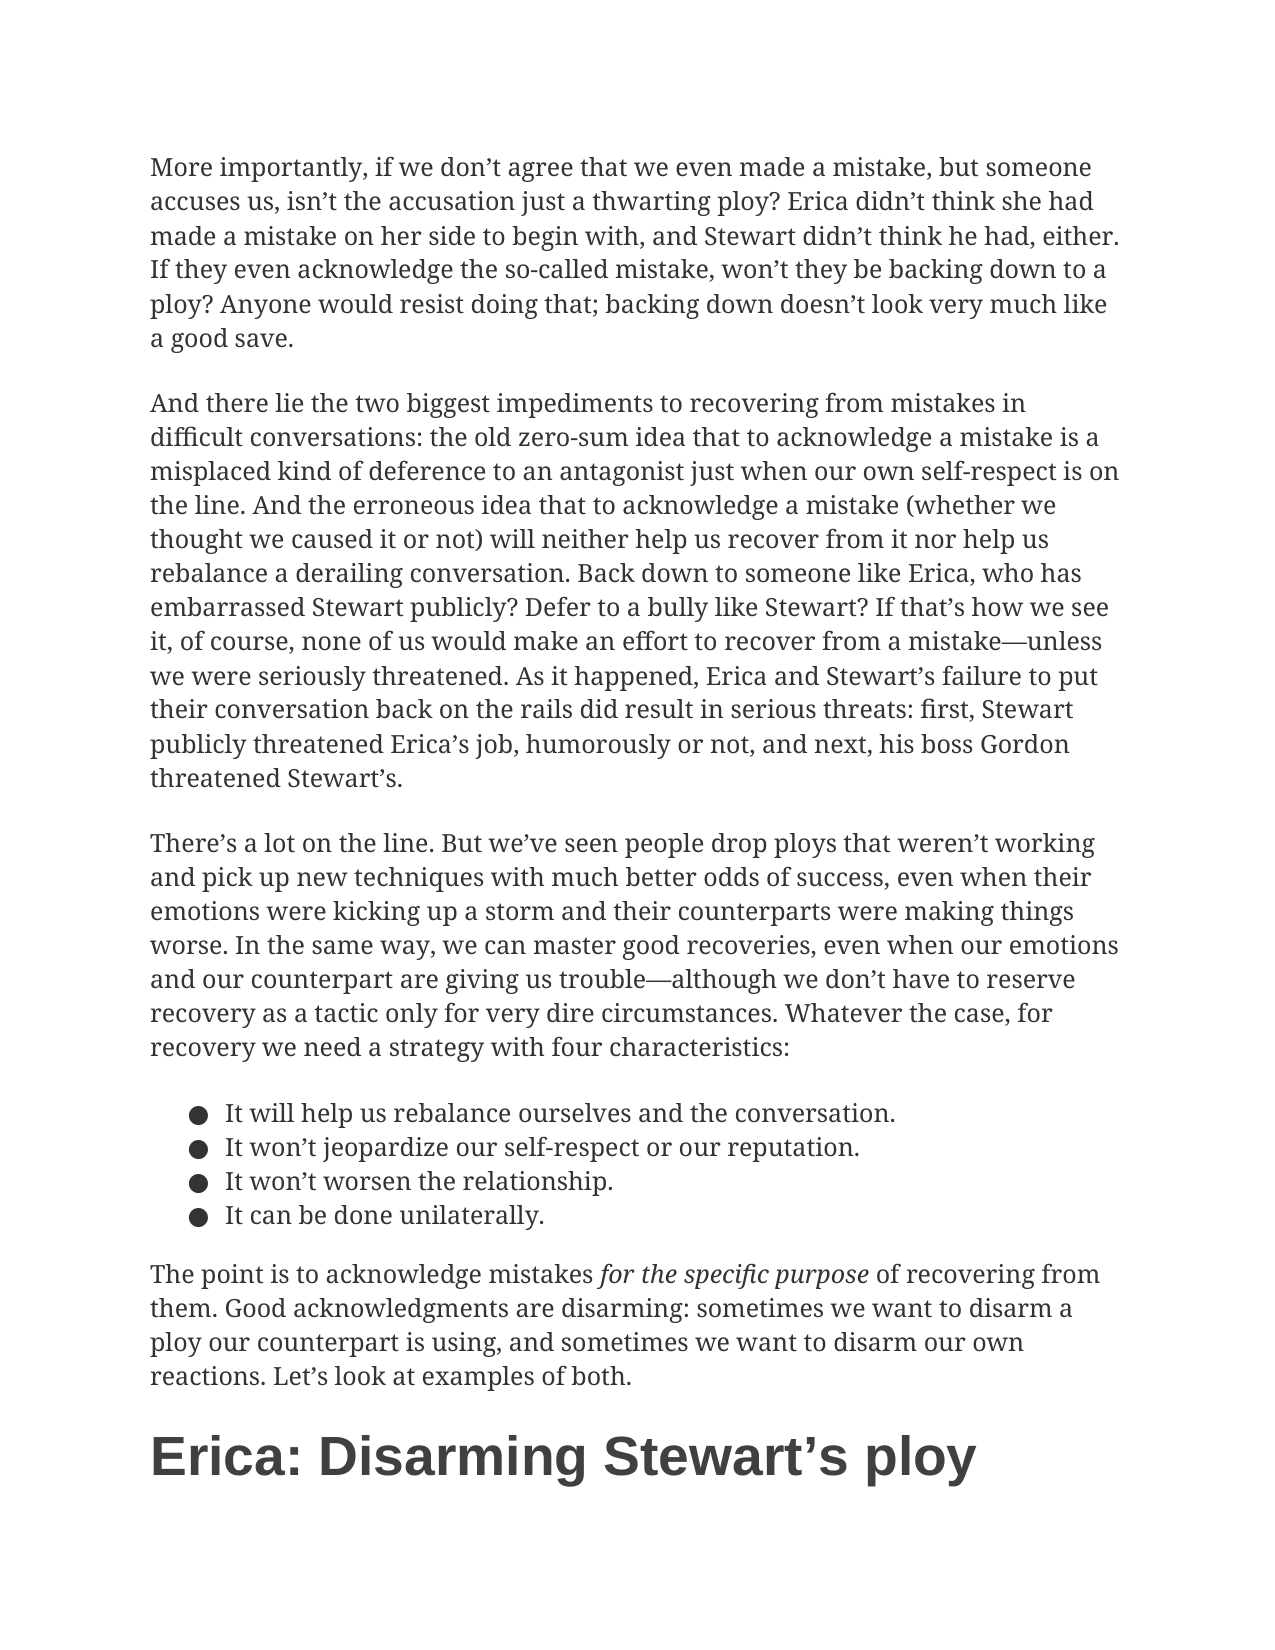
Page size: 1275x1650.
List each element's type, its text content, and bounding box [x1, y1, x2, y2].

text More importantly, if we don’t agree that we even made a mistake, but someone accuses us, isn’t the accusation just a thwarting ploy? Erica didn’t think she had made a mistake on her side to begin with, and Stewart didn’t think he had, either. If they even acknowledge the so-called mistake, won’t they be backing down to a ploy? Anyone would resist doing that; backing down doesn’t look very much like a good save. [150, 150, 1125, 354]
text And there lie the two biggest impediments to recovering from mistakes in difficult conversations: the old zero-sum idea that to acknowledge a mistake is a misplaced kind of deference to an antagonist just when our own self-respect is on the line. And the erroneous idea that to acknowledge a mistake (whether we thought we caused it or not) will neither help us recover from it nor help us rebalance a derailing conversation. Back down to someone like Erica, who has embarrassed Stewart publicly? Defer to a bully like Stewart? If that’s how we see it, of course, none of us would make an effort to recover from a mistake—unless we were seriously threatened. As it happened, Erica and Stewart’s failure to put their conversation back on the rails did result in serious threats: first, Stewart publicly threatened Erica’s job, humorously or not, and next, his boss Gordon threatened Stewart’s. [150, 386, 1125, 794]
text There’s a lot on the line. But we’ve seen people drop ploys that weren’t working and pick up new techniques with much better odds of success, even when their emotions were kicking up a storm and their counterparts were making things worse. In the same way, we can master good recoveries, even when our emotions and our counterpart are giving us trouble—although we don’t have to reserve recovery as a tactic only for very dire circumstances. Whatever the case, for recovery we need a strategy with four characteristics: [150, 826, 1125, 1064]
list It will help us rebalance ourselves and the conversation. [187, 1095, 1125, 1129]
subtitle Erica: Disarming Stewart’s ploy [150, 1424, 1125, 1487]
list It can be done unilaterally. [187, 1197, 1125, 1232]
list It won’t worsen the relationship. [187, 1163, 1125, 1197]
list It won’t jeopardize our self-respect or our reputation. [187, 1129, 1125, 1163]
text The point is to acknowledge mistakes for the specific purpose of recovering from them. Good acknowledgments are disarming: sometimes we want to disarm a ploy our counterpart is using, and sometimes we want to disarm our own reactions. Let’s look at examples of both. [150, 1257, 1125, 1393]
